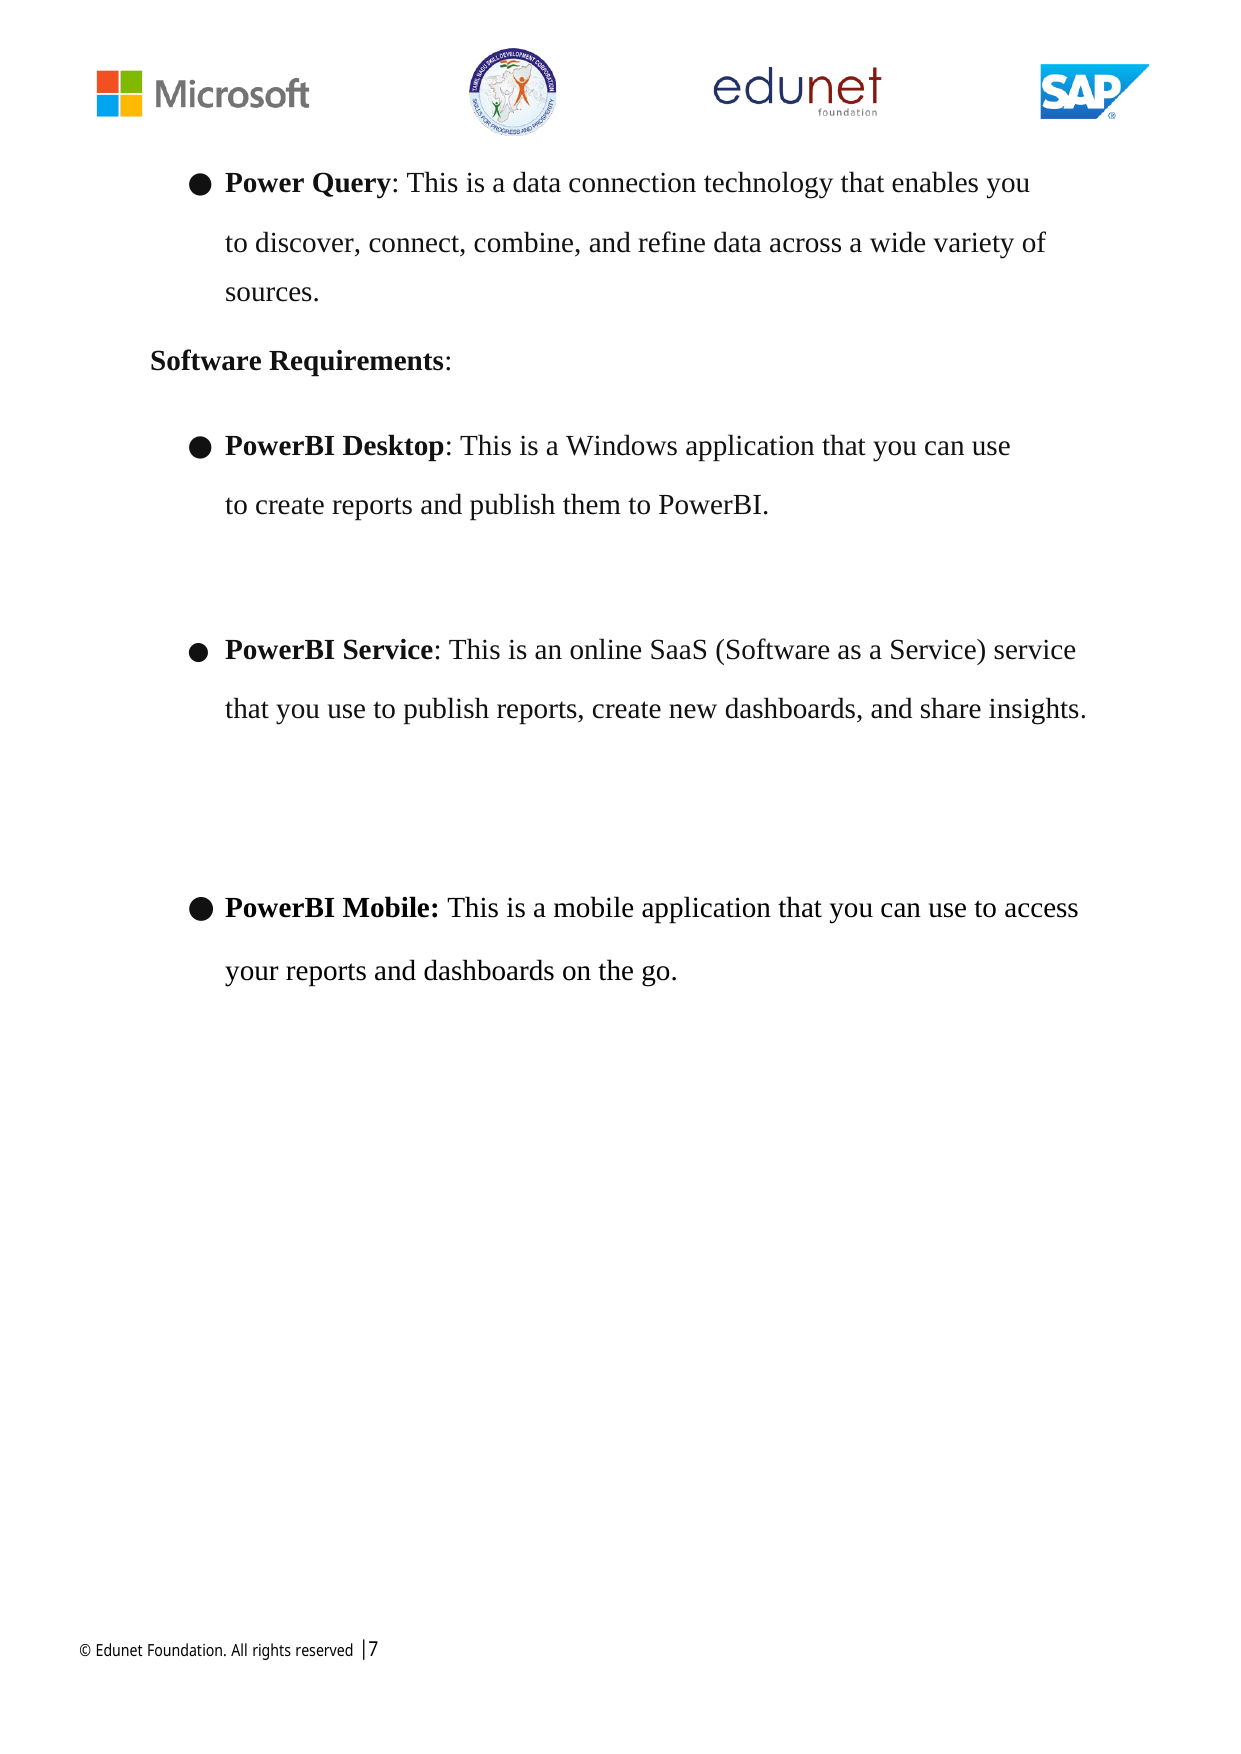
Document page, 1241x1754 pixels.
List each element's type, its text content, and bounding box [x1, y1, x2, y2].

picture [469, 48, 557, 136]
list PowerBI Mobile: This is a mobile application that you can use to access your reports and dashboards on the go. [187, 872, 1087, 986]
picture [713, 66, 882, 116]
list PowerBI Desktop: This is a Windows application that you can use to create reports and publish them to PowerBI. [187, 412, 1040, 521]
list PowerBI Service: This is an online SaaS (Software as a Service) service that you use to publish reports, create new dashboards, and share insights. [187, 622, 1087, 726]
picture [1040, 67, 1150, 119]
subtitle Software Requirements: [150, 343, 1213, 377]
list Power Query: This is a data connection technology that enables you to discover, connect, combine, and refine data across a wide variety of sources. [187, 150, 1060, 308]
picture [96, 70, 310, 117]
